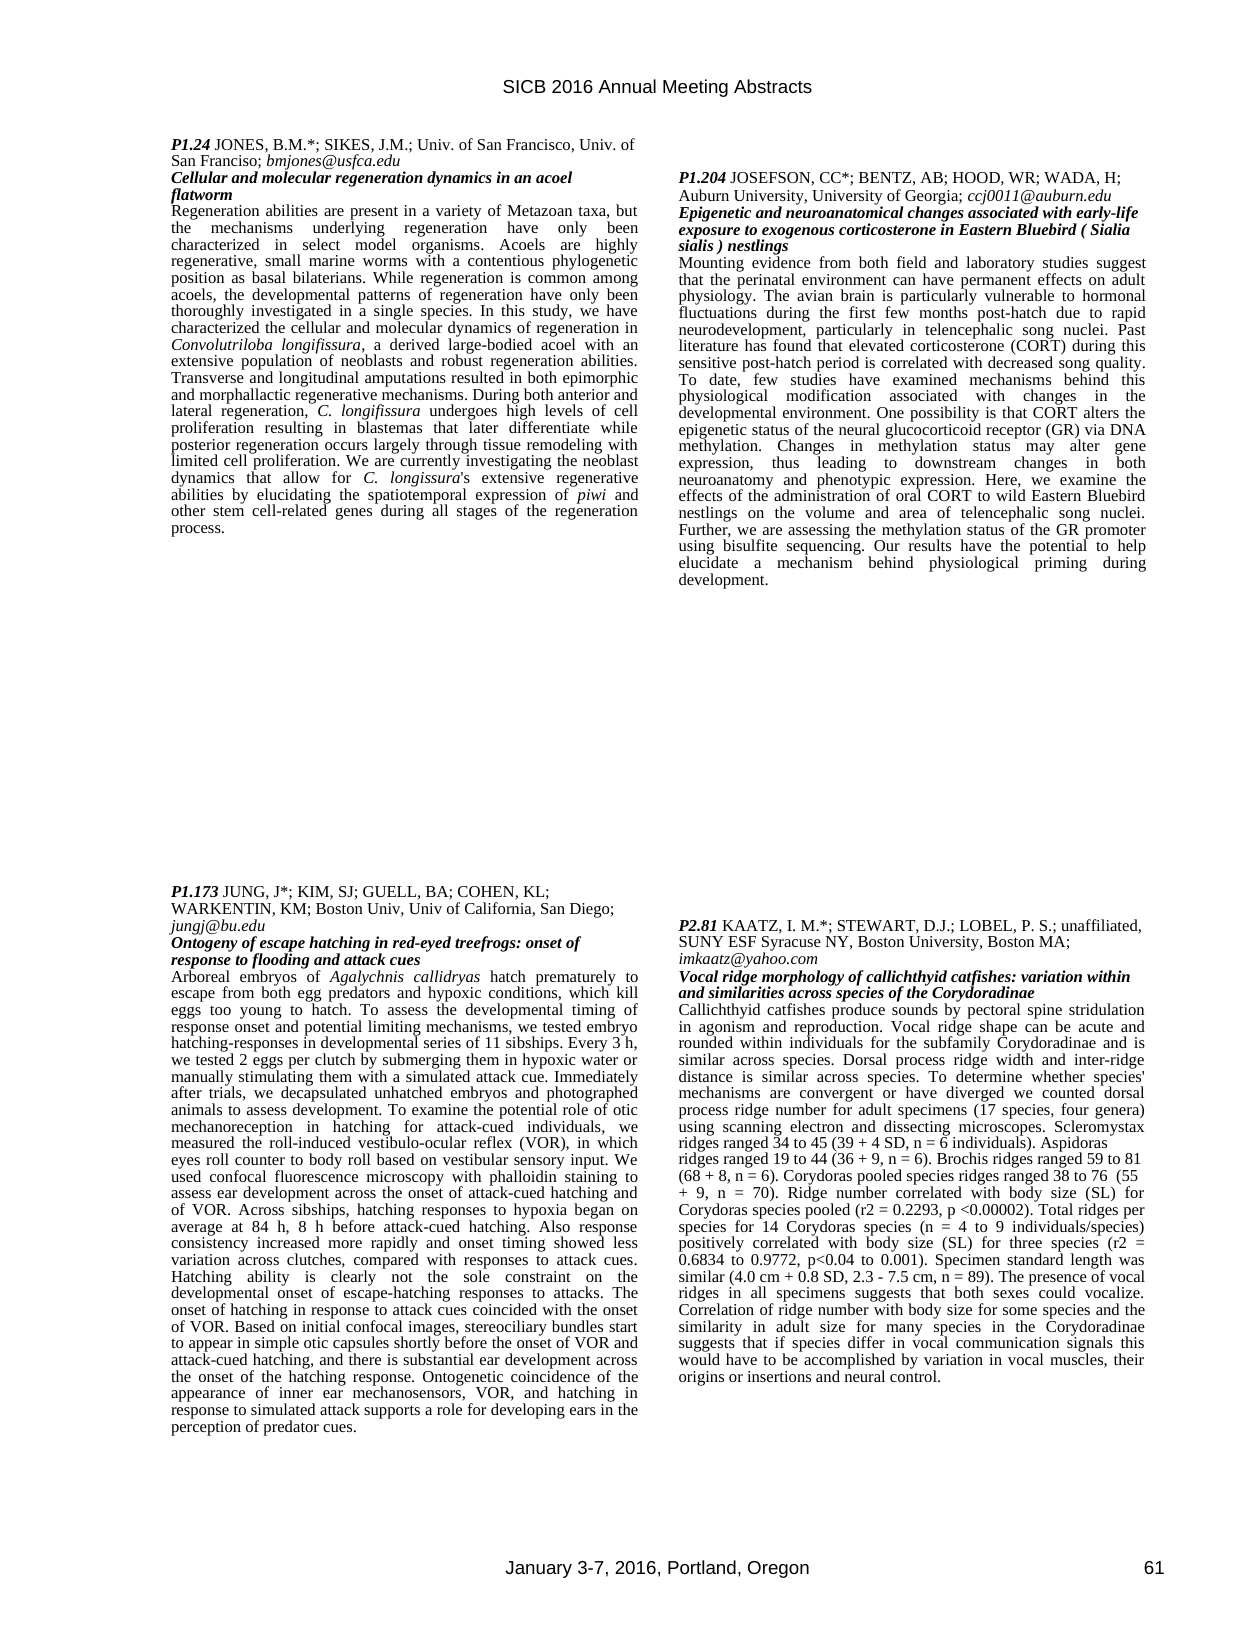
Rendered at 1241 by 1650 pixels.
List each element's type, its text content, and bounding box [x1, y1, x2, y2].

text Auburn University, University of Georgia; ccj0011@auburn.edu Epigenetic and neuroanatomical changes associated with early-life exposure to exogenous corticosterone in Eastern Bluebird ( Sialia sialis ) nestlings [678, 188, 1141, 255]
subtitle Vocal ridge morphology of callichthyid catfishes: variation within and similarities across species of the Corydoradinae [678, 969, 1133, 1002]
text P1.24 JONES, B.M.*; SIKES, J.M.; Univ. of San Francisco, Univ. of San Franciso; bmjones@usfca.edu [171, 137, 635, 170]
text Regeneration abilities are present in a variety of Metazoan taxa, but the mechanisms underlying regeneration have only been characterized in select model organisms. Acoels are highly regenerative, small marine worms with a contentious phylogenetic position as basal bilaterians. While regeneration is common among acoels, the developmental patterns of regeneration have only been thoroughly investigated in a single species. In this study, we have characterized the cellular and molecular dynamics of regeneration in Convolutriloba longifissura, a derived large-bodied acoel with an extensive population of neoblasts and robust regeneration abilities. Transverse and longitudinal amputations resulted in both epimorphic and morphallactic regenerative mechanisms. During both anterior and lateral regeneration, C. longifissura undergoes high levels of cell proliferation resulting in blastemas that later differentiate while posterior regeneration occurs largely through tissue remodeling with limited cell proliferation. We are currently investigating the neoblast dynamics that allow for C. longissura's extensive regenerative abilities by elucidating the spatiotemporal expression of piwi and other stem cell-related genes during all stages of the regeneration process. [171, 203, 638, 537]
subtitle Ontogeny of escape hatching in red-eyed treefrogs: onset of response to flooding and attack cues [171, 936, 583, 969]
text P1.204 JOSEFSON, CC*; BENTZ, AB; HOOD, WR; WADA, H; [678, 170, 1146, 188]
text ridges ranged 19 to 44 (36 + 9, n = 6). Brochis ridges ranged 59 to 81 [678, 1152, 1178, 1168]
text Arboreal embryos of Agalychnis callidryas hatch prematurely to escape from both egg predators and hypoxic conditions, which kill eggs too young to hatch. To assess the developmental timing of response onset and potential limiting mechanisms, we tested embryo hatching-responses in developmental series of 11 sibships. Every 3 h, we tested 2 eggs per clutch by submerging them in hypoxic water or manually stimulating them with a simulated attack cue. Immediately after trials, we decapsulated unhatched embryos and photographed animals to assess development. To examine the potential role of otic mechanoreception in hatching for attack-cued individuals, we measured the roll-induced vestibulo-ocular reflex (VOR), in which eyes roll counter to body roll based on vestibular sensory input. We used confocal fluorescence microscopy with phalloidin staining to assess ear development across the onset of attack-cued hatching and of VOR. Across sibships, hatching responses to hypoxia began on average at 84 h, 8 h before attack-cued hatching. Also response consistency increased more rapidly and onset timing showed less variation across clutches, compared with responses to attack cues. Hatching ability is clearly not the sole constraint on the developmental onset of escape-hatching responses to attacks. The onset of hatching in response to attack cues coincided with the onset of VOR. Based on initial confocal images, stereociliary bundles start to appear in simple otic capsules shortly before the onset of VOR and attack-cued hatching, and there is substantial ear development across the onset of the hatching response. Ontogenetic coincidence of the appearance of inner ear mechanosensors, VOR, and hatching in response to simulated attack supports a role for developing ears in the perception of predator cues. [171, 969, 638, 1436]
text SUNY ESF Syracuse NY, Boston University, Boston MA; [678, 934, 1178, 951]
text P1.173 JUNG, J*; KIM, SJ; GUELL, BA; COHEN, KL; [171, 883, 638, 901]
text jungj@bu.edu [171, 918, 638, 934]
text Callichthyid catfishes produce sounds by pectoral spine stridulation in agonism and reproduction. Vocal ridge shape can be acute and rounded within individuals for the subfamily Corydoradinae and is similar across species. Dorsal process ridge width and inter-ridge distance is similar across species. To determine whether species' mechanisms are convergent or have diverged we counted dorsal process ridge number for adult specimens (17 species, four genera) using scanning electron and dissecting microscopes. Scleromystax ridges ranged 34 to 45 (39 + 4 SD, n = 6 individuals). Aspidoras [678, 1002, 1145, 1152]
text imkaatz@yahoo.com [678, 951, 1178, 968]
text (68 + 8, n = 6). Corydoras pooled species ridges ranged 38 to 76 (55 [678, 1168, 1178, 1184]
text Mounting evidence from both field and laboratory studies suggest that the perinatal environment can have permanent effects on adult physiology. The avian brain is particularly vulnerable to hormonal fluctuations during the first few months post-hatch due to rapid neurodevelopment, particularly in telencephalic song nuclei. Past literature has found that elevated corticosterone (CORT) during this sensitive post-hatch period is correlated with decreased song quality. To date, few studies have examined mechanisms behind this physiological modification associated with changes in the developmental environment. One possibility is that CORT alters the epigenetic status of the neural glucocorticoid receptor (GR) via DNA methylation. Changes in methylation status may alter gene expression, thus leading to downstream changes in both neuroanatomy and phenotypic expression. Here, we examine the effects of the administration of oral CORT to wild Eastern Bluebird nestlings on the volume and area of telencephalic song nuclei. Further, we are assessing the methylation status of the GR promoter using bisulfite sequencing. Our results have the potential to help elucidate a mechanism behind physiological priming during development. [678, 255, 1146, 588]
text P2.81 KAATZ, I. M.*; STEWART, D.J.; LOBEL, P. S.; unaffiliated, [678, 917, 1178, 934]
text + 9, n = 70). Ridge number correlated with body size (SL) for Corydoras species pooled (r2 = 0.2293, p <0.00002). Total ridges per species for 14 Corydoras species (n = 4 to 9 individuals/species) positively correlated with body size (SL) for three species (r2 = 0.6834 to 0.9772, p<0.04 to 0.001). Specimen standard length was similar (4.0 cm + 0.8 SD, 2.3 - 7.5 cm, n = 89). The presence of vocal ridges in all specimens suggests that both sexes could vocalize. Correlation of ridge number with body size for some species and the similarity in adult size for many species in the Corydoradinae suggests that if species differ in vocal communication signals this would have to be accomplished by variation in vocal muscles, their origins or insertions and neural control. [678, 1186, 1145, 1386]
subtitle Cellular and molecular regeneration dynamics in an acoel flatworm [171, 170, 575, 203]
text WARKENTIN, KM; Boston Univ, Univ of California, San Diego; [171, 901, 638, 918]
